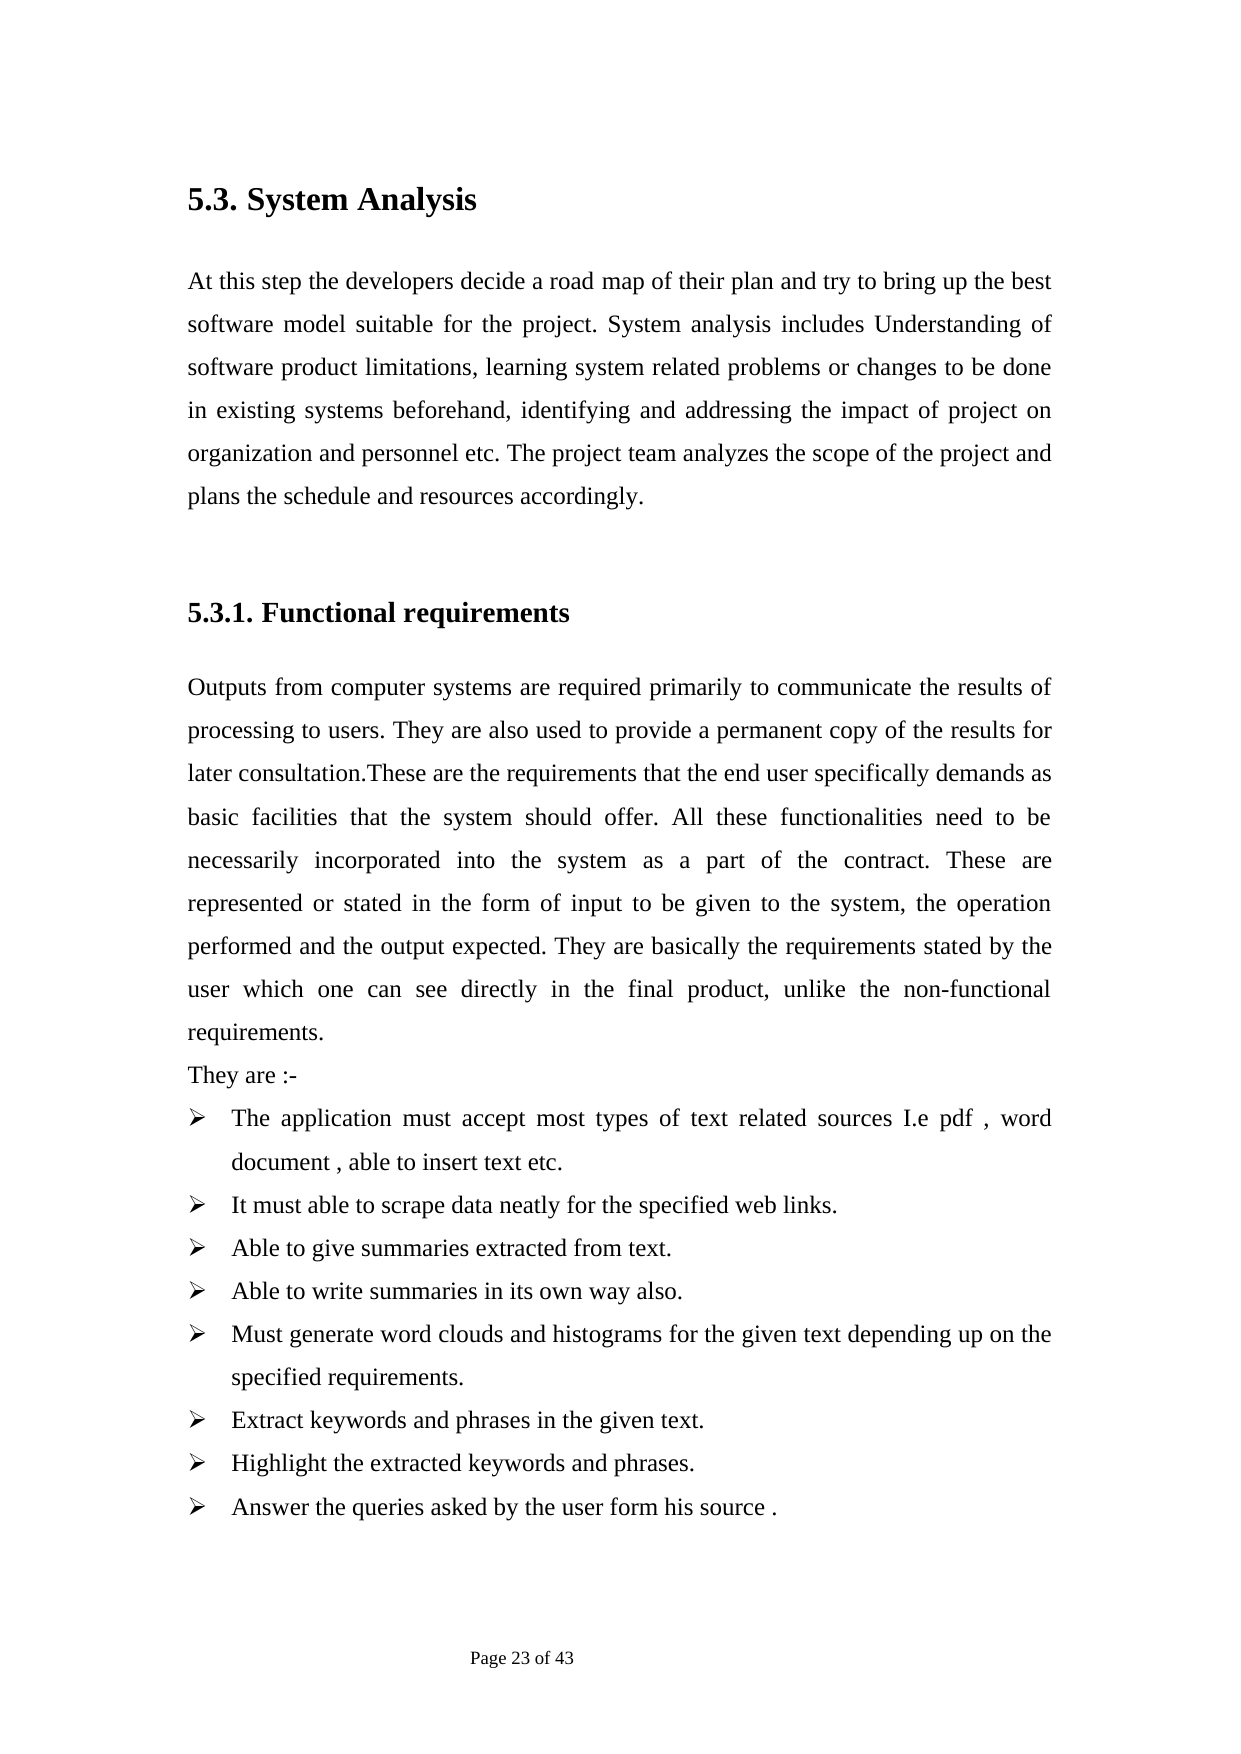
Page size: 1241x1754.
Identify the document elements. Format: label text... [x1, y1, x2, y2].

subtitle Functional requirements [187, 595, 1053, 628]
list Able to give summaries extracted from text. [187, 1233, 1053, 1262]
text At this step the developers decide a road map of their plan and try to bring up the best software model suitable for the project. System analysis includes Understanding of software product limitations, learning system related problems or changes to be done in existing systems beforehand, identifying and addressing the impact of project on organization and personnel etc. The project team analyzes the scope of the project and plans the schedule and resources accordingly. [187, 266, 1053, 510]
list The application must accept most types of text related sources I.e pdf , word document , able to insert text etc. [187, 1103, 1053, 1175]
list Able to write summaries in its own way also. [187, 1276, 1053, 1305]
subtitle System Analysis [187, 179, 1053, 217]
list Extract keywords and phrases in the given text. [187, 1405, 1053, 1434]
list It must able to scrape data neatly for the specified web links. [187, 1190, 1053, 1218]
list Answer the queries asked by the user form his source . [187, 1492, 1053, 1520]
list Must generate word clouds and histograms for the given text depending up on the specified requirements. [187, 1319, 1053, 1391]
list Highlight the extracted keywords and phrases. [187, 1448, 1053, 1477]
text Outputs from computer systems are required primarily to communicate the results of processing to users. They are also used to provide a permanent copy of the results for later consultation.These are the requirements that the end user specifically demands as basic facilities that the system should offer. All these functionalities need to be necessarily incorporated into the system as a part of the contract. These are represented or stated in the form of input to be given to the system, the operation performed and the output expected. They are basically the requirements stated by the user which one can see directly in the final product, unlike the non-functional requirements. [187, 672, 1053, 1046]
text They are :- [187, 1060, 1053, 1089]
